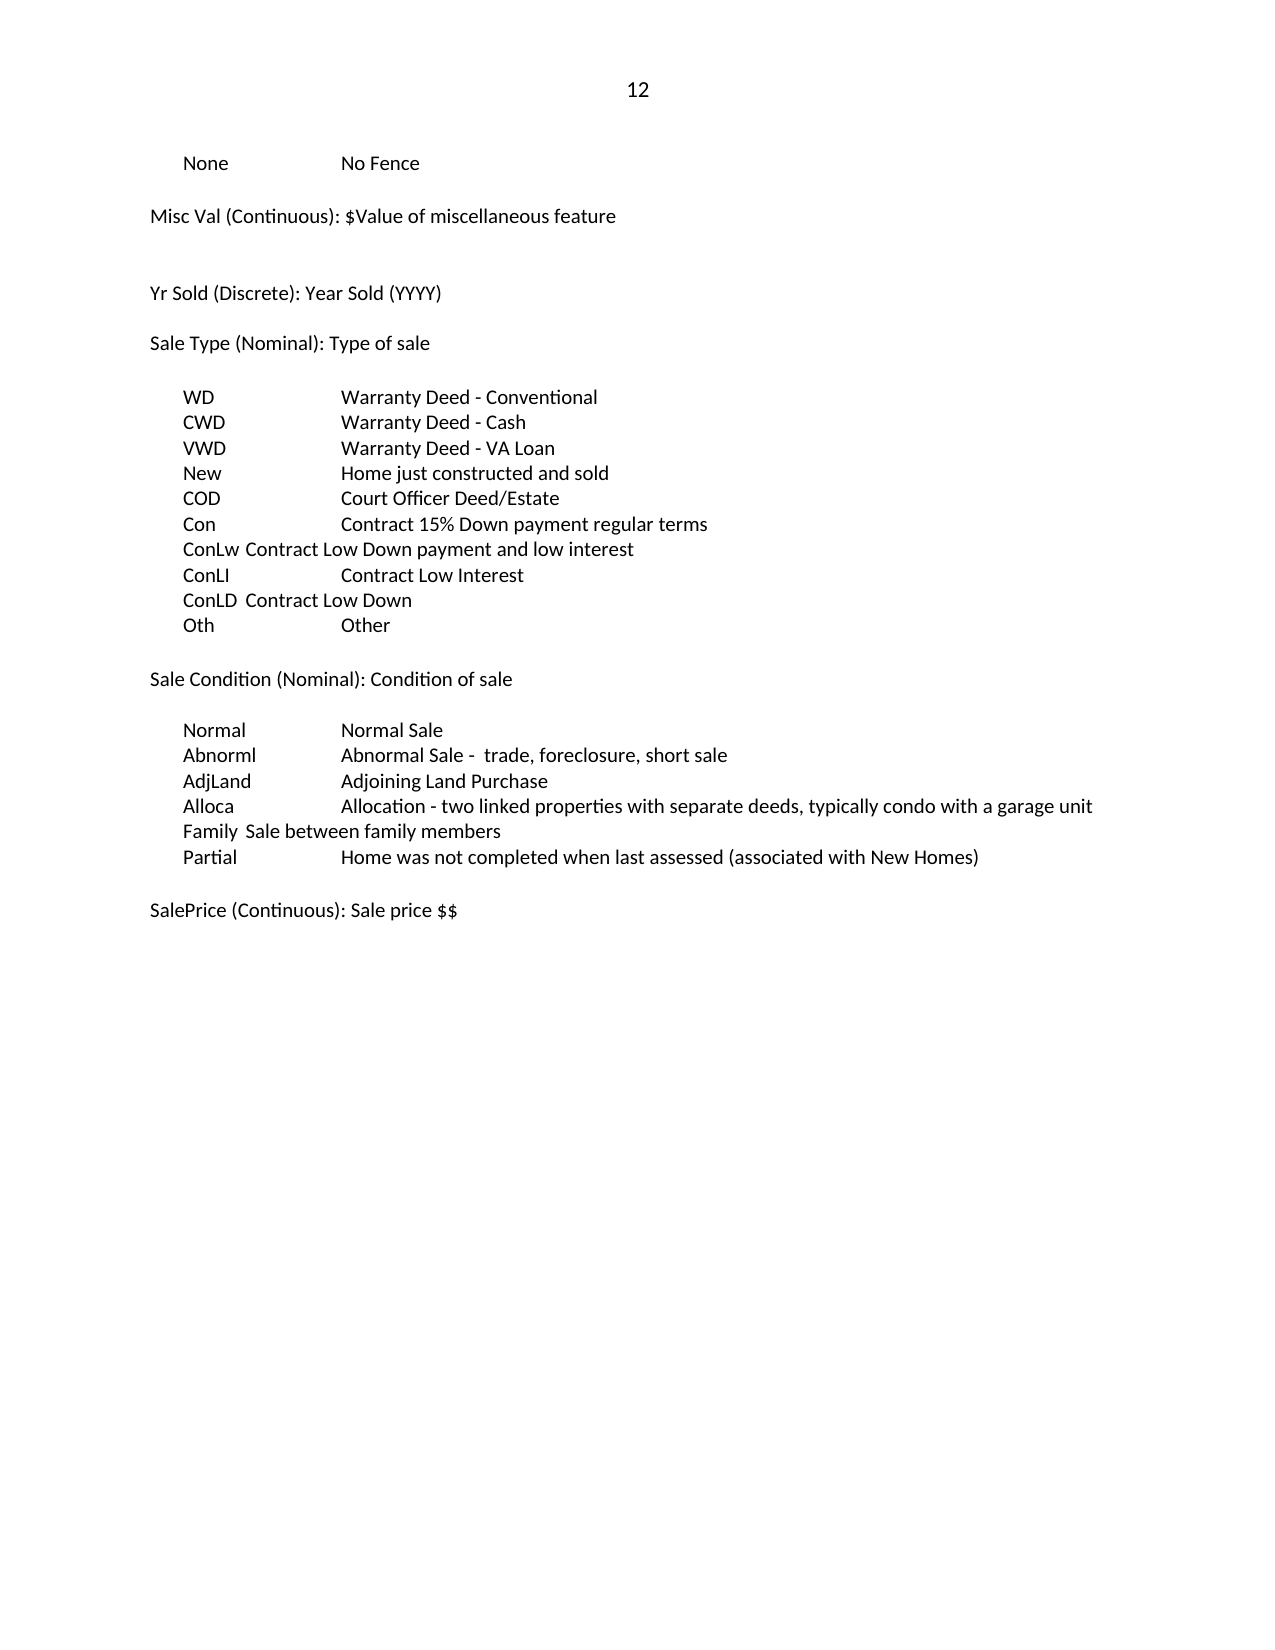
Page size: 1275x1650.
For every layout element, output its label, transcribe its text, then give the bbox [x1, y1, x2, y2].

text Sale Condition (Nominal): Condition of sale [150, 666, 1125, 692]
text None No Fence [150, 150, 1125, 175]
text VWD Warranty Deed - VA Loan [150, 435, 1125, 460]
text Yr Sold (Discrete): Year Sold (YYYY) [150, 280, 1125, 305]
text Alloca Allocation - two linked properties with separate deeds, typically condo with a garage unit [150, 793, 1125, 819]
text Con Contract 15% Down payment regular terms [150, 511, 1125, 536]
text Family Sale between family members [150, 819, 1125, 844]
text SalePrice (Continuous): Sale price $$ [150, 897, 1125, 923]
text CWD Warranty Deed - Cash [150, 409, 1125, 435]
text New Home just constructed and sold [150, 460, 1125, 486]
text ConLD Contract Low Down [150, 587, 1125, 613]
text Abnorml Abnormal Sale - trade, foreclosure, short sale [150, 742, 1125, 768]
text ConLw Contract Low Down payment and low interest [150, 536, 1125, 562]
text Misc Val (Continuous): $Value of miscellaneous feature [150, 203, 1125, 229]
text WD Warranty Deed - Conventional [150, 384, 1125, 409]
text Partial Home was not completed when last assessed (associated with New Homes) [150, 844, 1125, 869]
text Sale Type (Nominal): Type of sale [150, 331, 1125, 356]
text AdjLand Adjoining Land Purchase [150, 768, 1125, 793]
text COD Court Officer Deed/Estate [150, 486, 1125, 511]
text ConLI Contract Low Interest [150, 562, 1125, 587]
text Oth Other [150, 613, 1125, 638]
text Normal Normal Sale [150, 717, 1125, 742]
